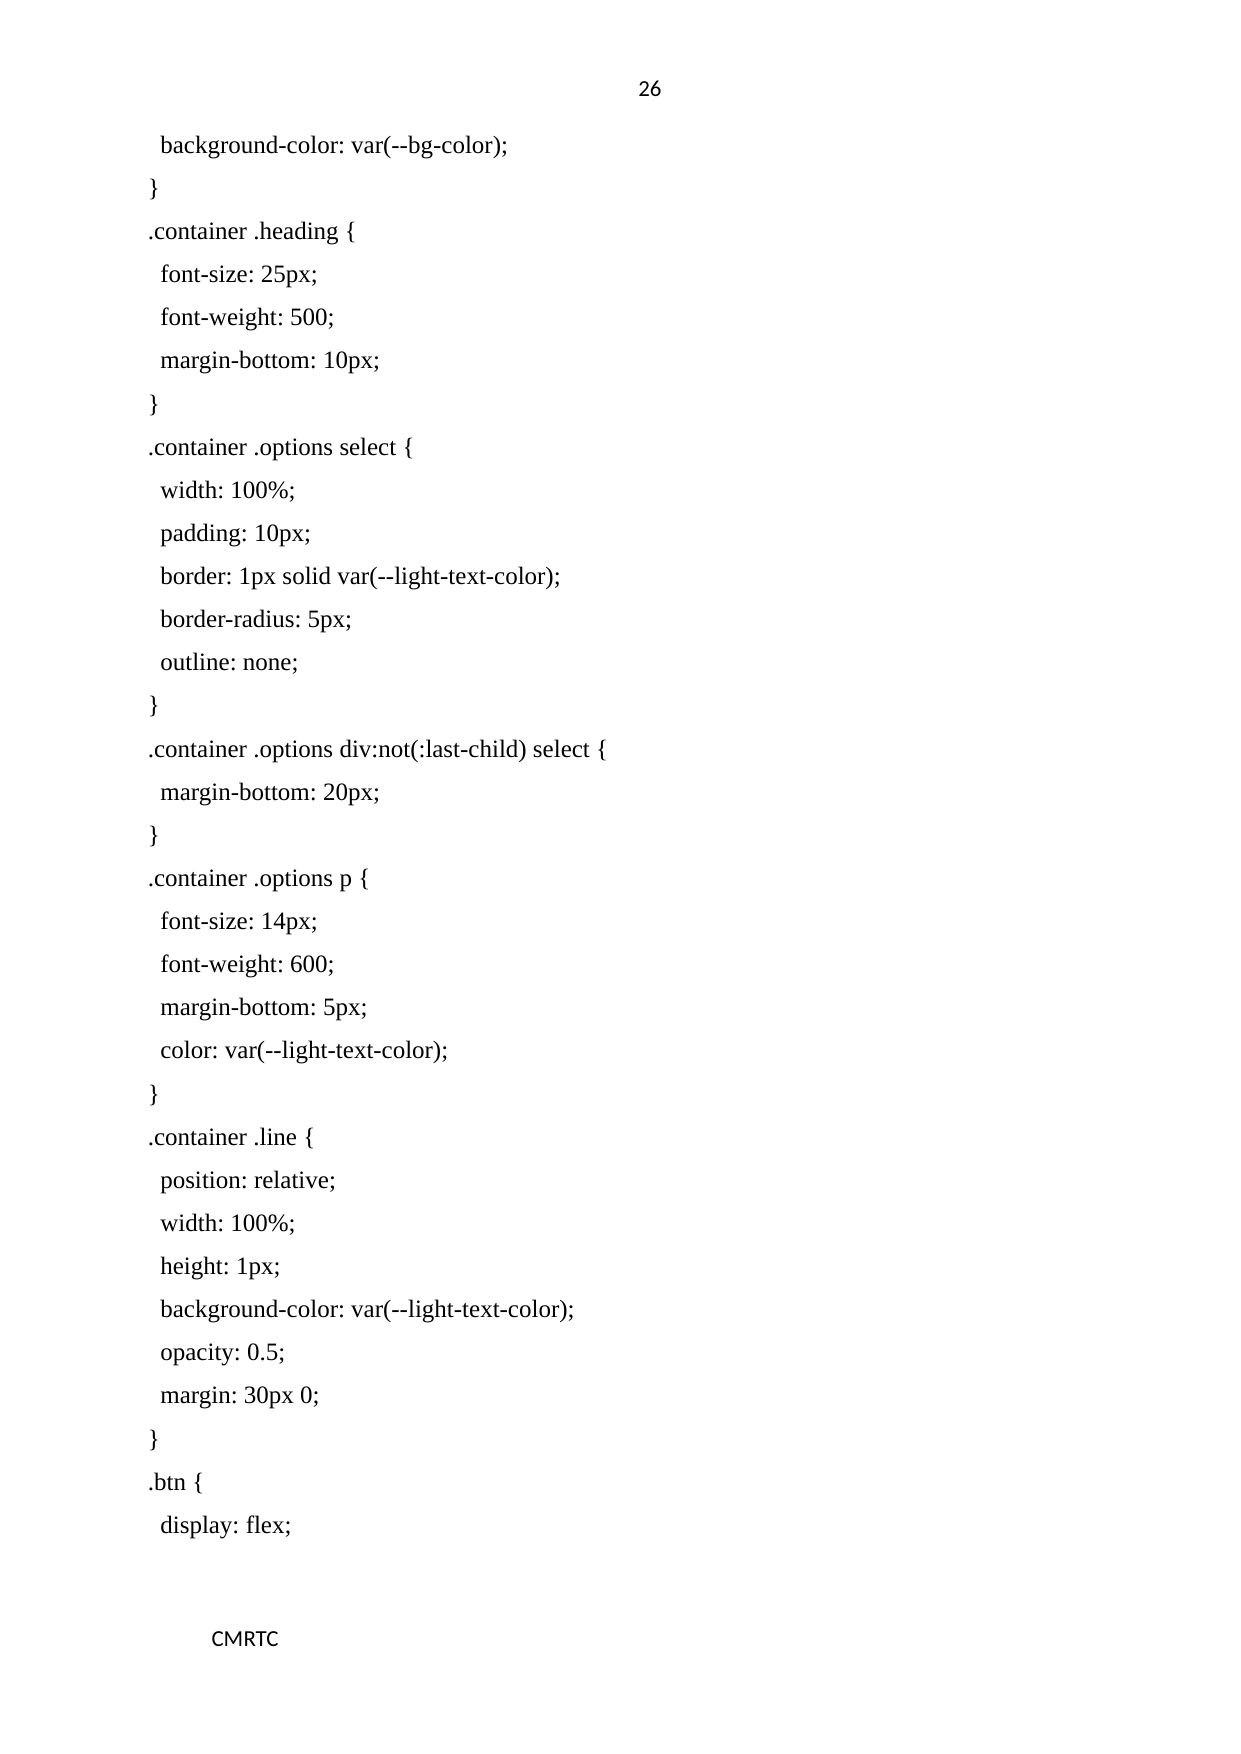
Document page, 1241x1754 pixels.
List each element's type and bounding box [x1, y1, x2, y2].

text [148, 130, 1152, 1539]
